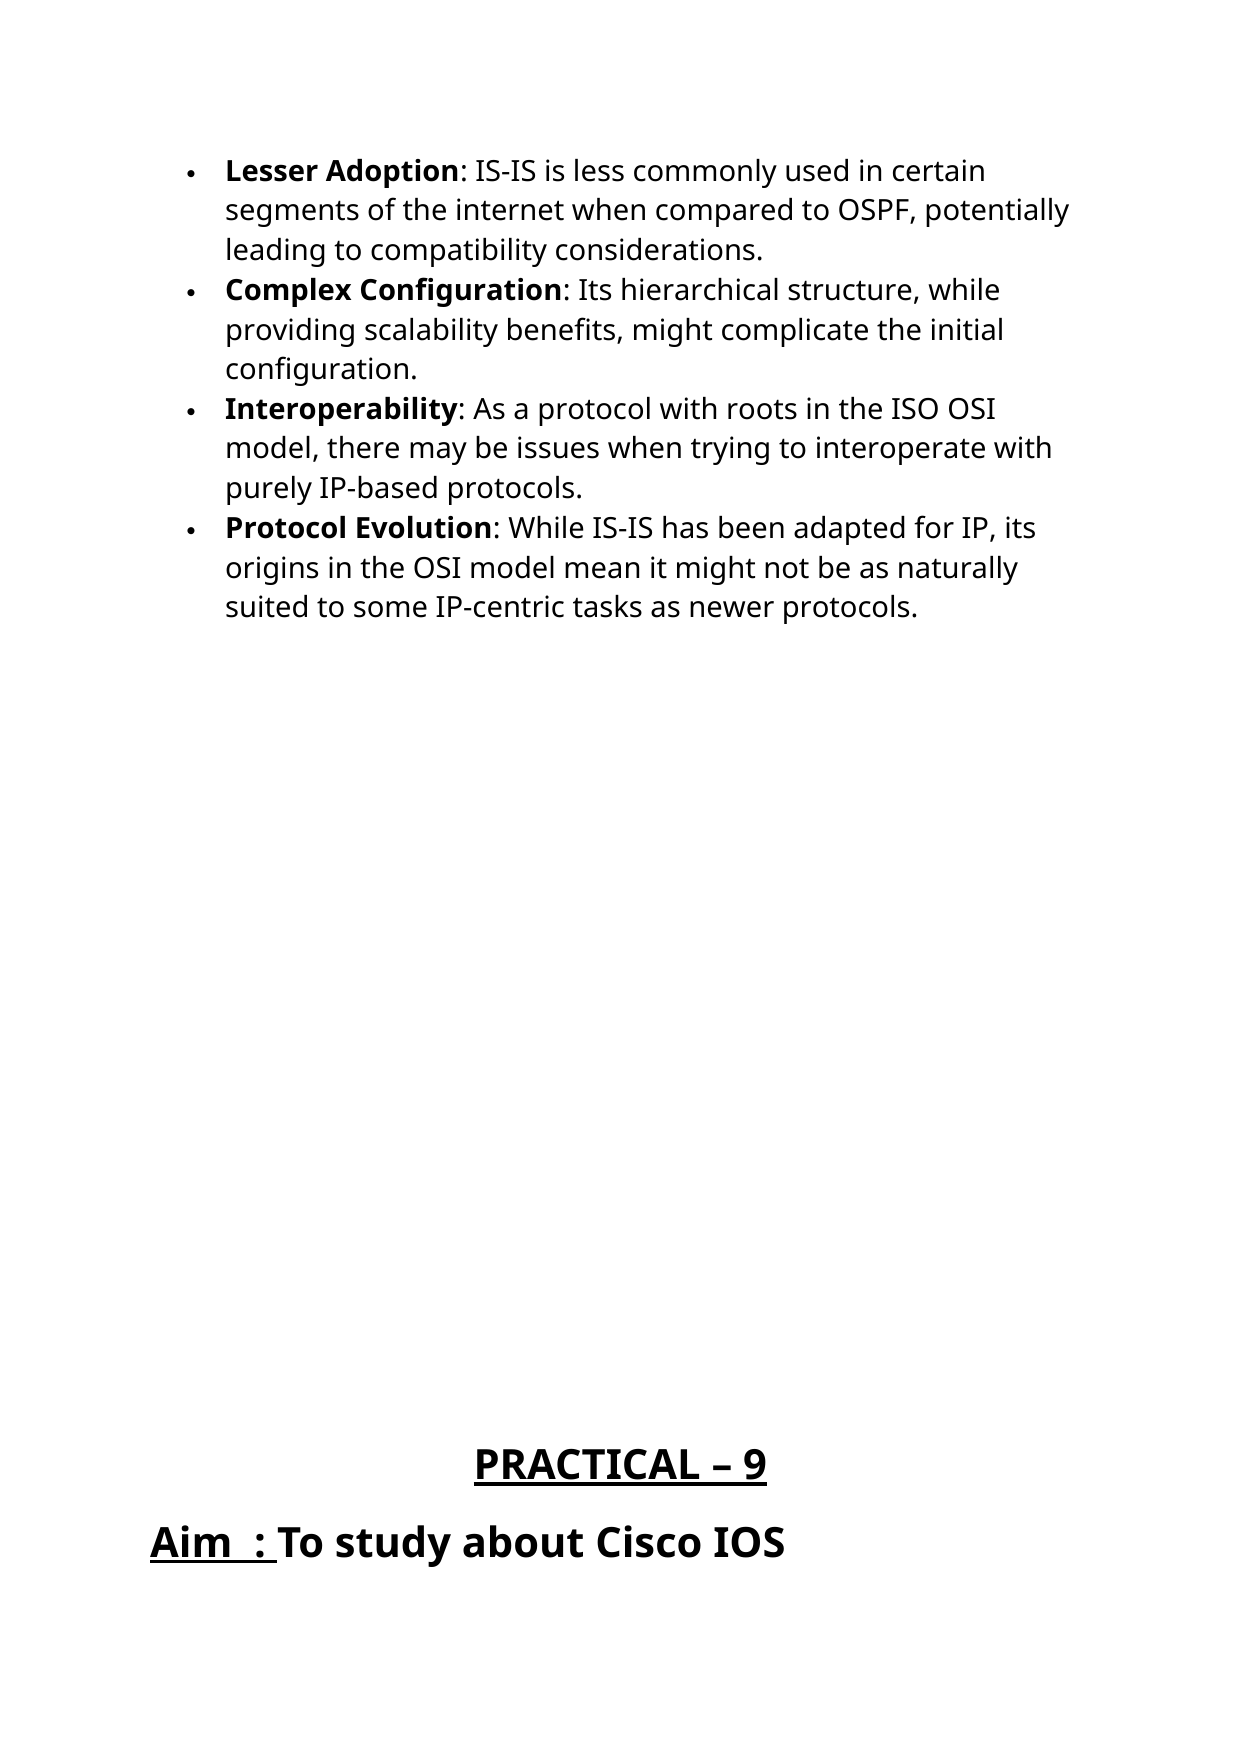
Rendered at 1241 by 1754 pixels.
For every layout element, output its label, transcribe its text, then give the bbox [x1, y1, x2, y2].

list Lesser Adoption: IS-IS is less commonly used in certain segments of the internet when compared to OSPF, potentially leading to compatibility considerations. [187, 150, 1090, 269]
list Complex Configuration: Its hierarchical structure, while providing scalability benefits, might complicate the initial configuration. [187, 269, 1090, 388]
text PRACTICAL – 9 [150, 1434, 1090, 1491]
list Interoperability: As a protocol with roots in the ISO OSI model, there may be issues when trying to interoperate with purely IP-based protocols. [187, 388, 1090, 507]
text Aim : To study about Cisco IOS [150, 1512, 1090, 1569]
list Protocol Evolution: While IS-IS has been adapted for IP, its origins in the OSI model mean it might not be as naturally suited to some IP-centric tasks as newer protocols. [187, 507, 1090, 626]
